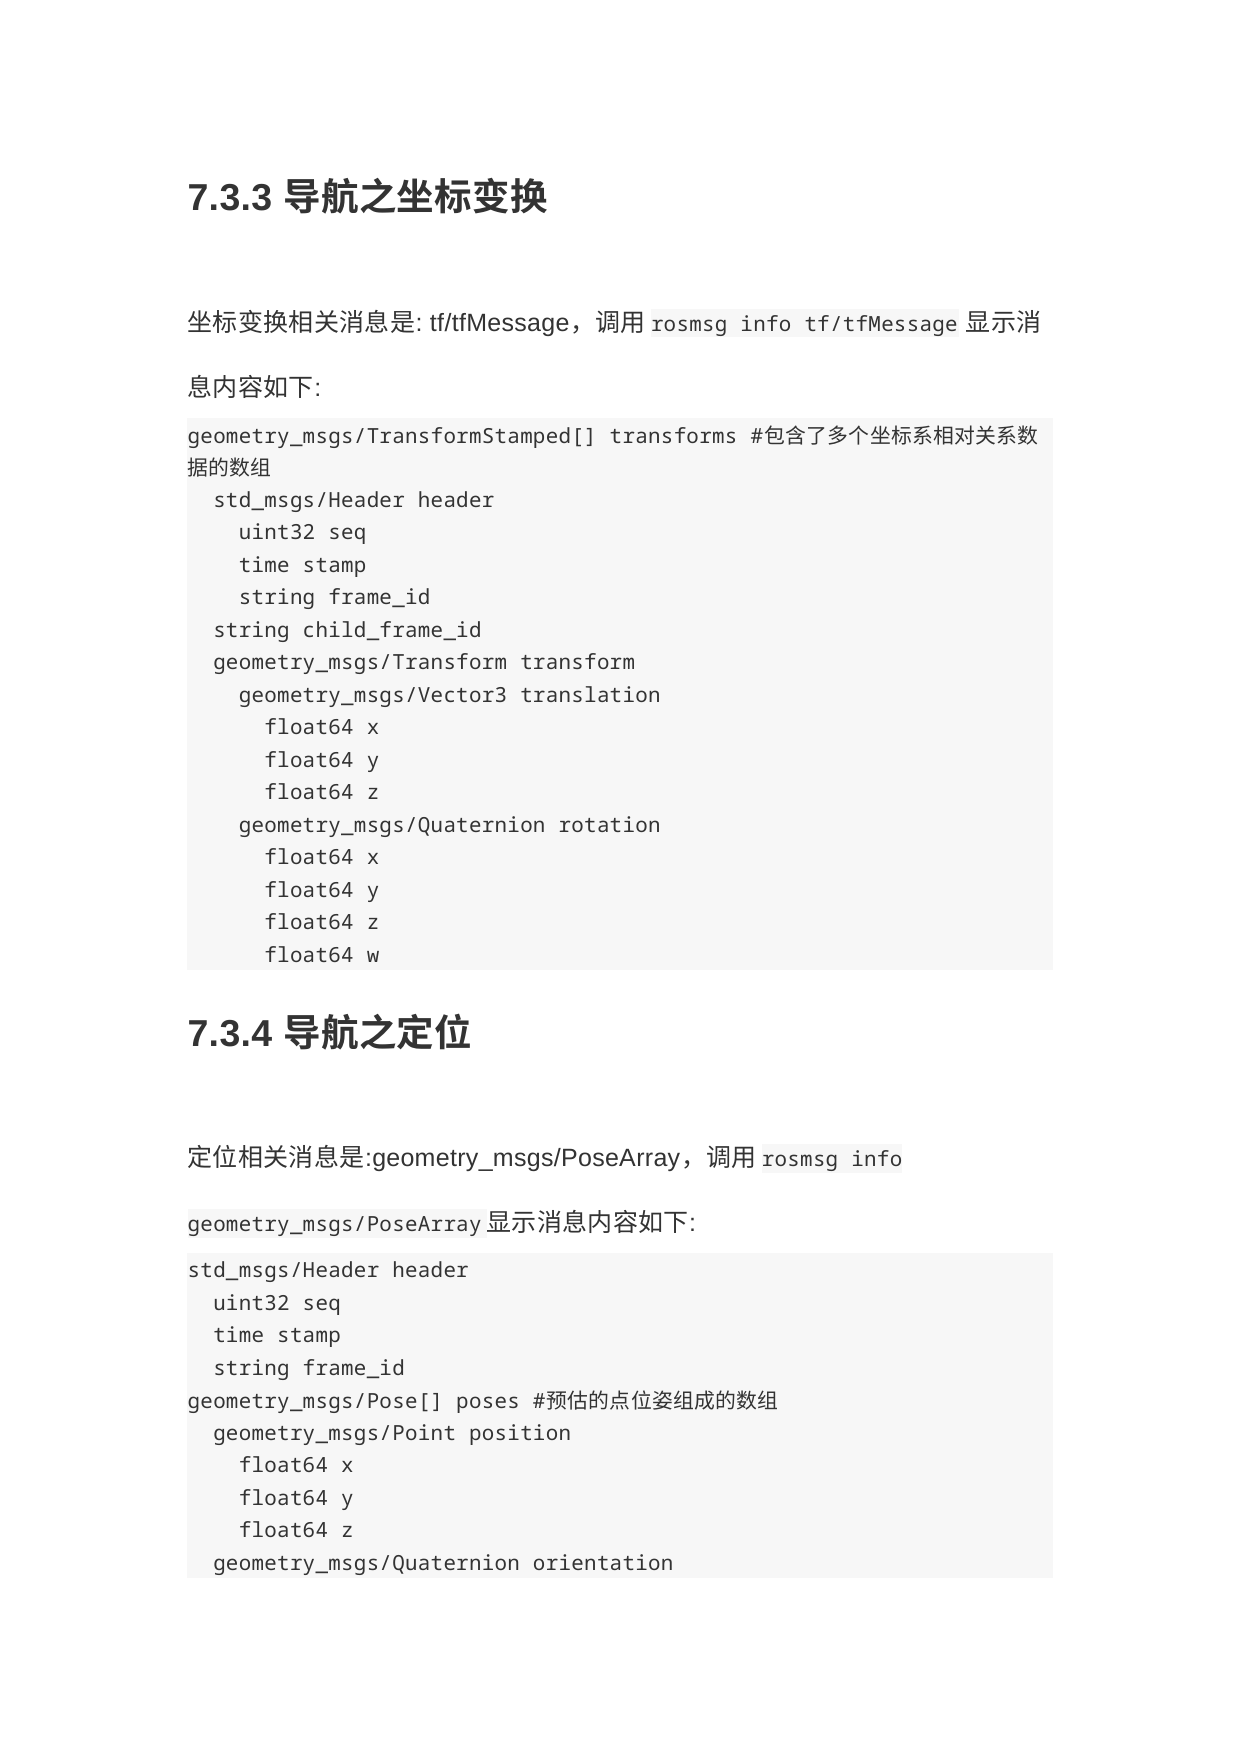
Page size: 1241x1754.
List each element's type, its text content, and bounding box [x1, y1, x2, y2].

subtitle 7.3.3 导航之坐标变换 [187, 162, 1053, 227]
text float64 x [187, 840, 1053, 873]
text float64 y [187, 873, 1053, 905]
text geometry_msgs/Quaternion orientation [187, 1546, 1053, 1578]
text float64 z [187, 775, 1053, 808]
text string frame_id [187, 580, 1053, 613]
text uint32 seq [187, 515, 1053, 548]
subtitle 7.3.4 导航之定位 [187, 997, 1053, 1062]
text geometry_msgs/Transform transform [187, 645, 1053, 678]
text float64 x [187, 710, 1053, 743]
text std_msgs/Header header [187, 483, 1053, 515]
text geometry_msgs/Quaternion rotation [187, 808, 1053, 840]
text float64 z [187, 1513, 1053, 1546]
text geometry_msgs/Vector3 translation [187, 678, 1053, 710]
text uint32 seq [187, 1286, 1053, 1318]
text 定位相关消息是:geometry_msgs/PoseArray，调用rosmsg info geometry_msgs/PoseArray显示消息内容如下: [187, 1123, 1053, 1253]
text time stamp [187, 548, 1053, 580]
text 坐标变换相关消息是: tf/tfMessage，调用rosmsg info tf/tfMessage 显示消息内容如下: [187, 288, 1053, 418]
text string child_frame_id [187, 613, 1053, 645]
text std_msgs/Header header [187, 1253, 1053, 1286]
text float64 w [187, 938, 1053, 970]
text float64 x [187, 1448, 1053, 1481]
text time stamp [187, 1318, 1053, 1351]
text float64 y [187, 1481, 1053, 1513]
text float64 y [187, 743, 1053, 775]
text geometry_msgs/TransformStamped[] transforms #包含了多个坐标系相对关系数据的数组 [187, 418, 1053, 483]
text geometry_msgs/Pose[] poses #预估的点位姿组成的数组 [187, 1383, 1053, 1416]
text float64 z [187, 905, 1053, 938]
text geometry_msgs/Point position [187, 1416, 1053, 1448]
text string frame_id [187, 1351, 1053, 1383]
